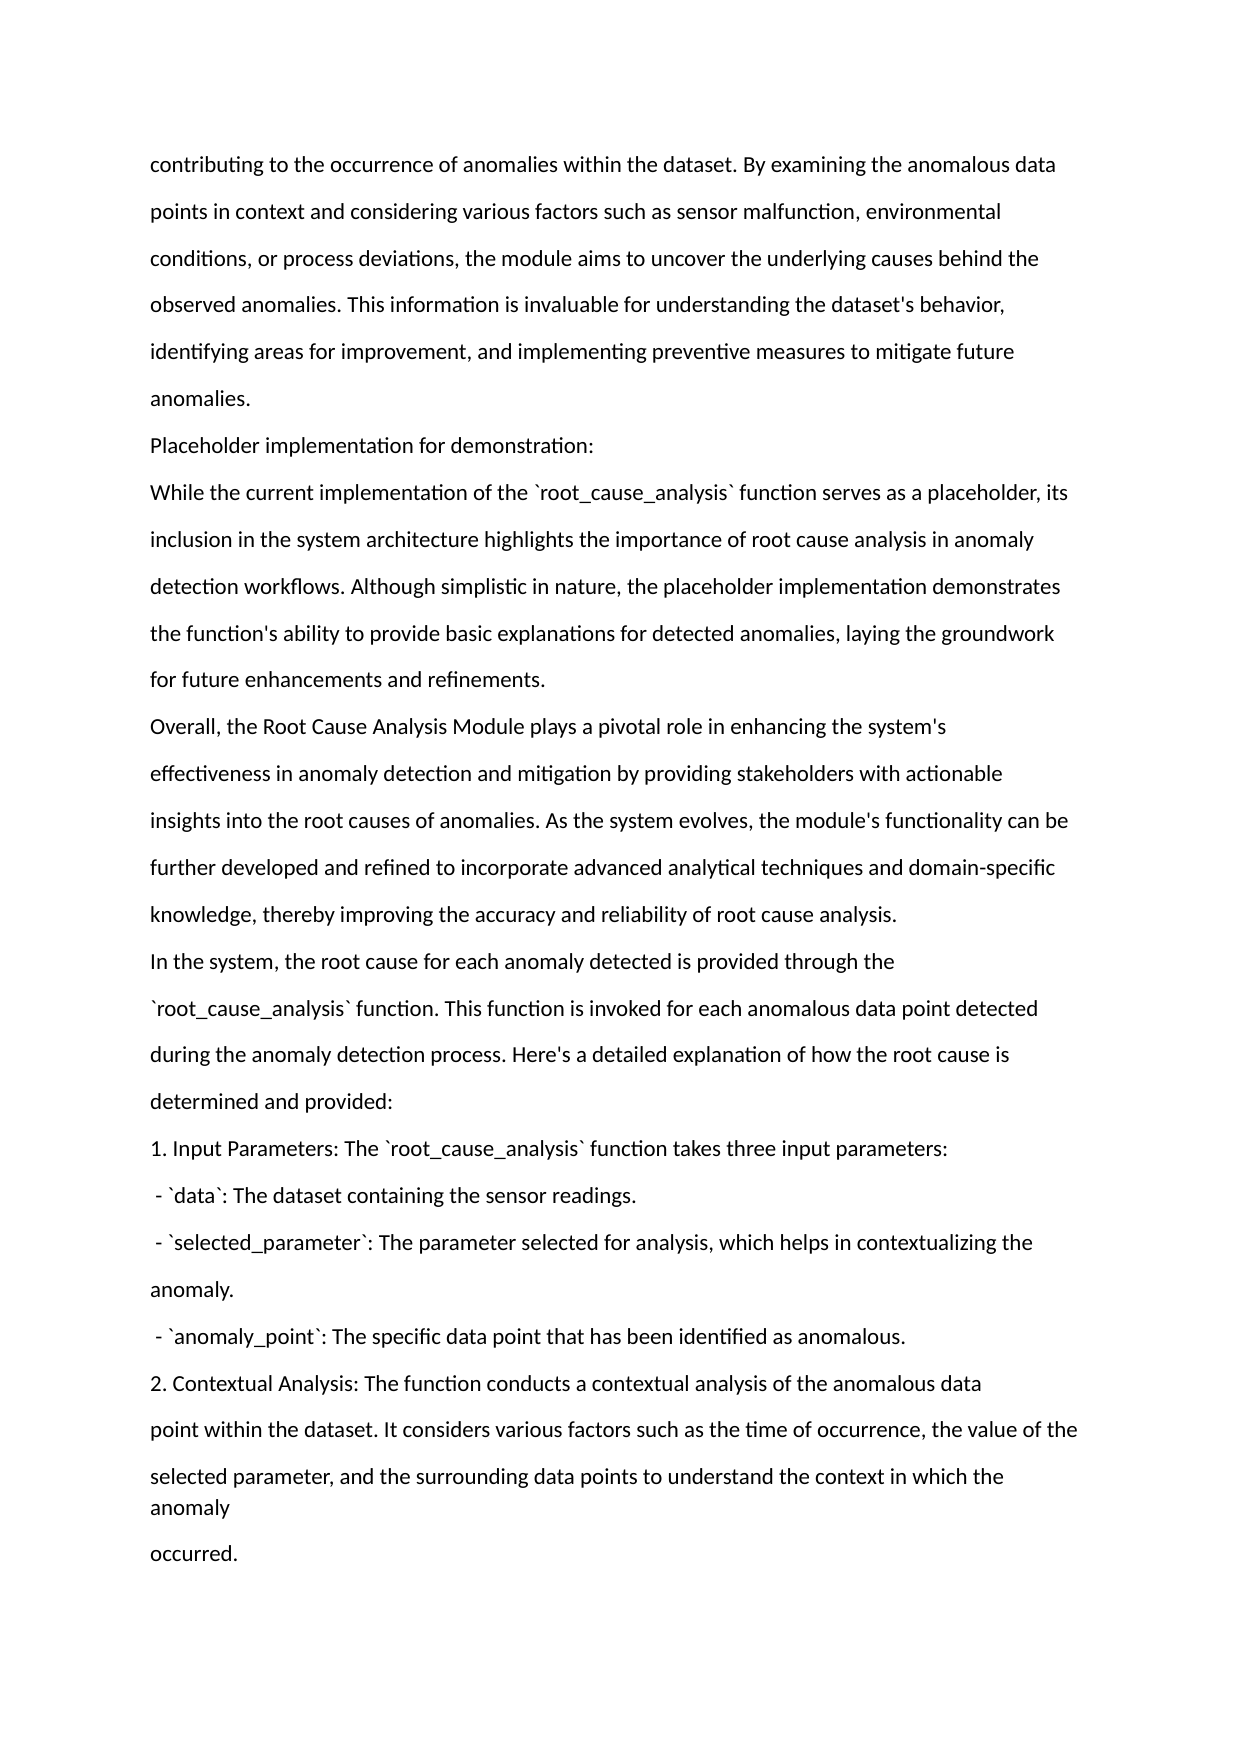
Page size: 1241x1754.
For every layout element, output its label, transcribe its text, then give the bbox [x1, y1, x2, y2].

text Overall, the Root Cause Analysis Module plays a pivotal role in enhancing the system's [150, 712, 1090, 741]
text for future enhancements and refinements. [150, 666, 1090, 694]
text knowledge, thereby improving the accuracy and reliability of root cause analysis. [150, 900, 1090, 928]
text the function's ability to provide basic explanations for detected anomalies, laying the groundwork [150, 619, 1090, 647]
text insights into the root causes of anomalies. As the system evolves, the module's functionality can be [150, 806, 1090, 834]
text anomalies. [150, 384, 1090, 412]
text 1. Input Parameters: The `root_cause_analysis` function takes three input parameters: [150, 1134, 1090, 1162]
text point within the dataset. It considers various factors such as the time of occurrence, the value of the [150, 1416, 1090, 1444]
text identifying areas for improvement, and implementing preventive measures to mitigate future [150, 337, 1090, 366]
text selected parameter, and the surrounding data points to understand the context in which the anomaly [150, 1462, 1090, 1521]
text While the current implementation of the `root_cause_analysis` function serves as a placeholder, its [150, 478, 1090, 506]
text Placeholder implementation for demonstration: [150, 431, 1090, 459]
text anomaly. [150, 1275, 1090, 1303]
text 2. Contextual Analysis: The function conducts a contextual analysis of the anomalous data [150, 1369, 1090, 1397]
text points in context and considering various factors such as sensor malfunction, environmental [150, 197, 1090, 225]
text during the anomaly detection process. Here's a detailed explanation of how the root cause is [150, 1041, 1090, 1069]
text `root_cause_analysis` function. This function is invoked for each anomalous data point detected [150, 994, 1090, 1022]
text detection workflows. Although simplistic in nature, the placeholder implementation demonstrates [150, 572, 1090, 600]
text further developed and refined to incorporate advanced analytical techniques and domain-specific [150, 853, 1090, 881]
text - `data`: The dataset containing the sensor readings. [150, 1181, 1090, 1209]
text determined and provided: [150, 1087, 1090, 1116]
text effectiveness in anomaly detection and mitigation by providing stakeholders with actionable [150, 759, 1090, 787]
text contributing to the occurrence of anomalies within the dataset. By examining the anomalous data [150, 150, 1090, 178]
text In the system, the root cause for each anomaly detected is provided through the [150, 947, 1090, 975]
text observed anomalies. This information is invaluable for understanding the dataset's behavior, [150, 291, 1090, 319]
text occurred. [150, 1539, 1090, 1568]
text inclusion in the system architecture highlights the importance of root cause analysis in anomaly [150, 525, 1090, 553]
text - `anomaly_point`: The specific data point that has been identified as anomalous. [150, 1322, 1090, 1350]
text - `selected_parameter`: The parameter selected for analysis, which helps in contextualizing the [150, 1228, 1090, 1256]
text conditions, or process deviations, the module aims to uncover the underlying causes behind the [150, 244, 1090, 272]
